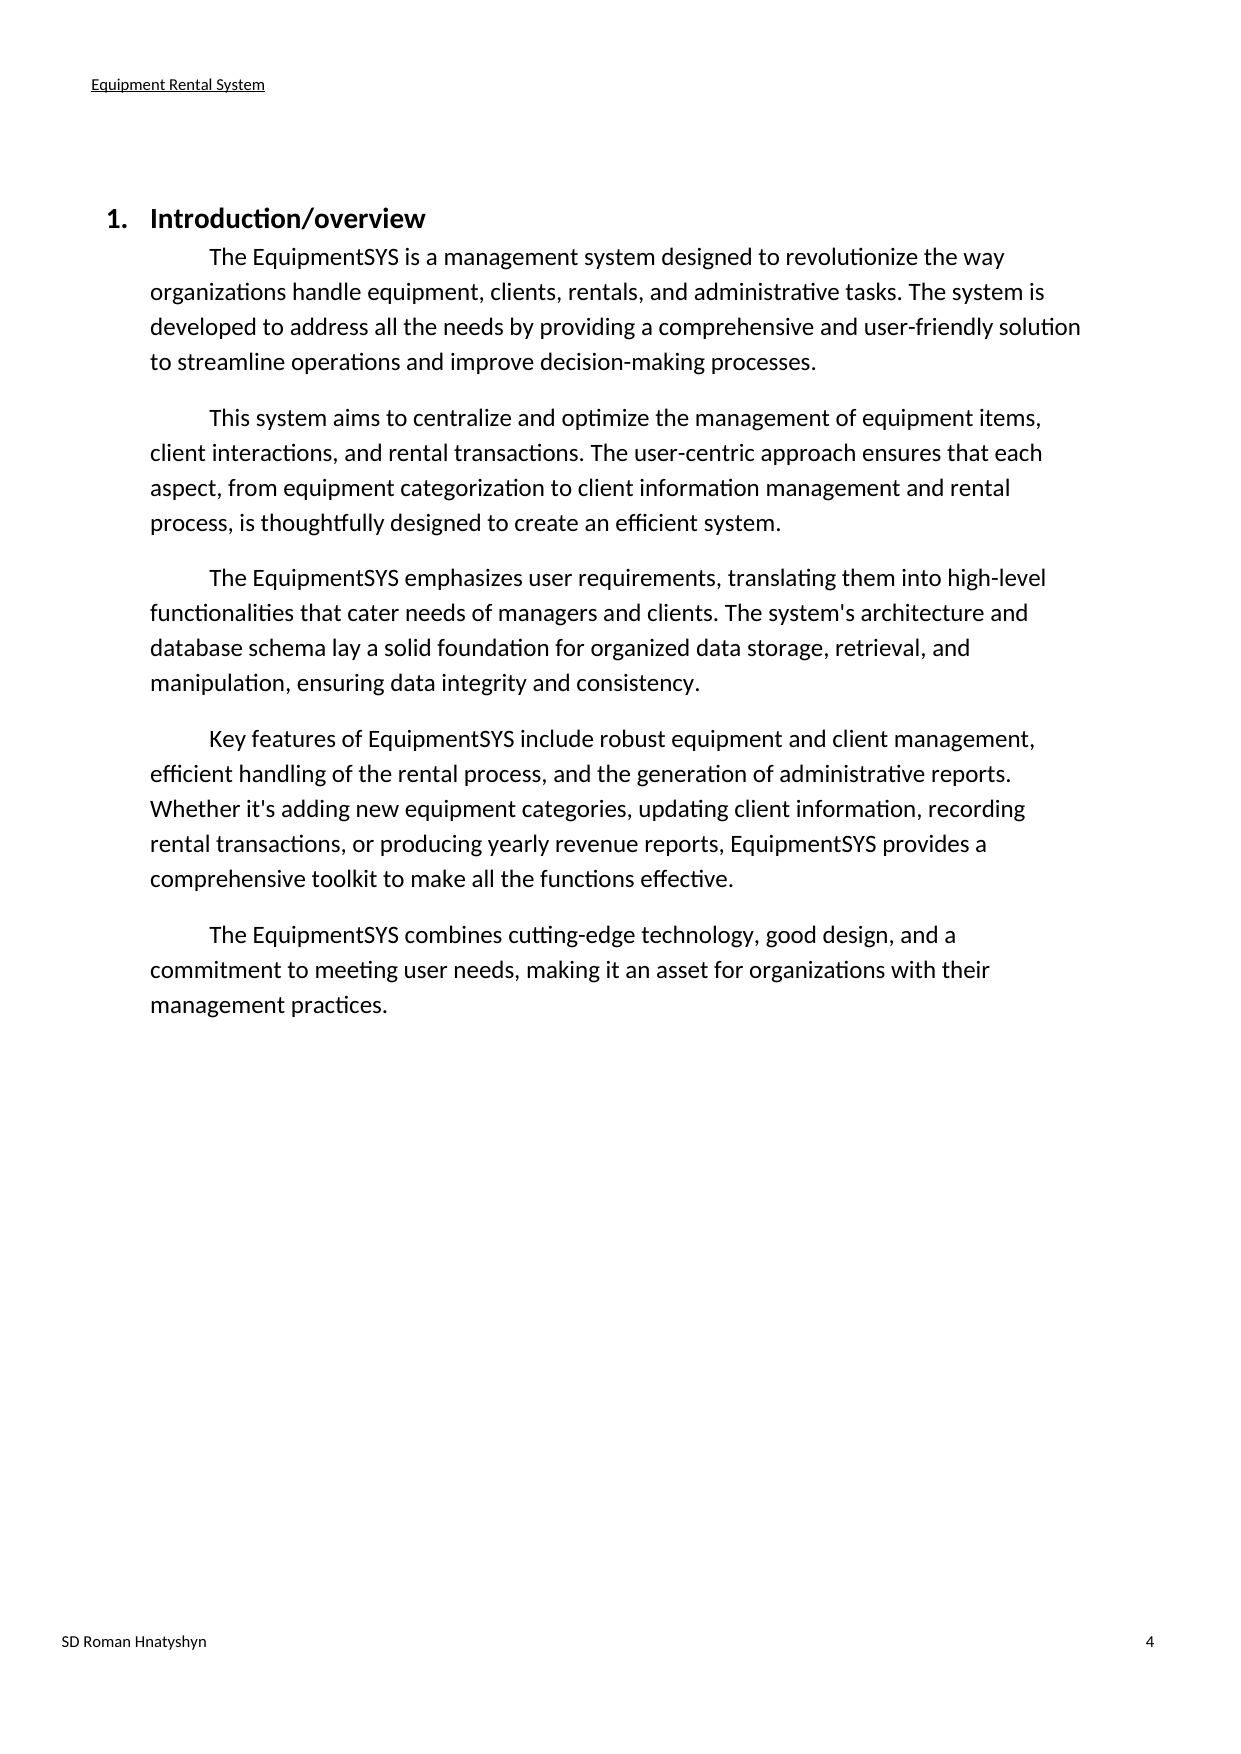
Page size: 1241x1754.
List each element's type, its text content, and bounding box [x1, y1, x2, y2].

text The EquipmentSYS emphasizes user requirements, translating them into high-level functionalities that cater needs of managers and clients. The system's architecture and database schema lay a solid foundation for organized data storage, retrieval, and manipulation, ensuring data integrity and consistency. [150, 563, 1090, 698]
text This system aims to centralize and optimize the management of equipment items, client interactions, and rental transactions. The user-centric approach ensures that each aspect, from equipment categorization to client information management and rental process, is thoughtfully designed to create an efficient system. [150, 402, 1090, 537]
text The EquipmentSYS is a management system designed to revolutionize the way organizations handle equipment, clients, rentals, and administrative tasks. The system is developed to address all the needs by providing a comprehensive and user-friendly solution to streamline operations and improve decision-making processes. [150, 241, 1090, 376]
text The EquipmentSYS combines cutting-edge technology, good design, and a commitment to meeting user needs, making it an asset for organizations with their management practices. [150, 919, 1090, 1020]
subtitle Introduction/overview [106, 200, 1090, 236]
text Key features of EquipmentSYS include robust equipment and client management, efficient handling of the rental process, and the generation of administrative reports. Whether it's adding new equipment categories, updating client information, recording rental transactions, or producing yearly revenue reports, EquipmentSYS provides a comprehensive toolkit to make all the functions effective. [150, 723, 1090, 894]
